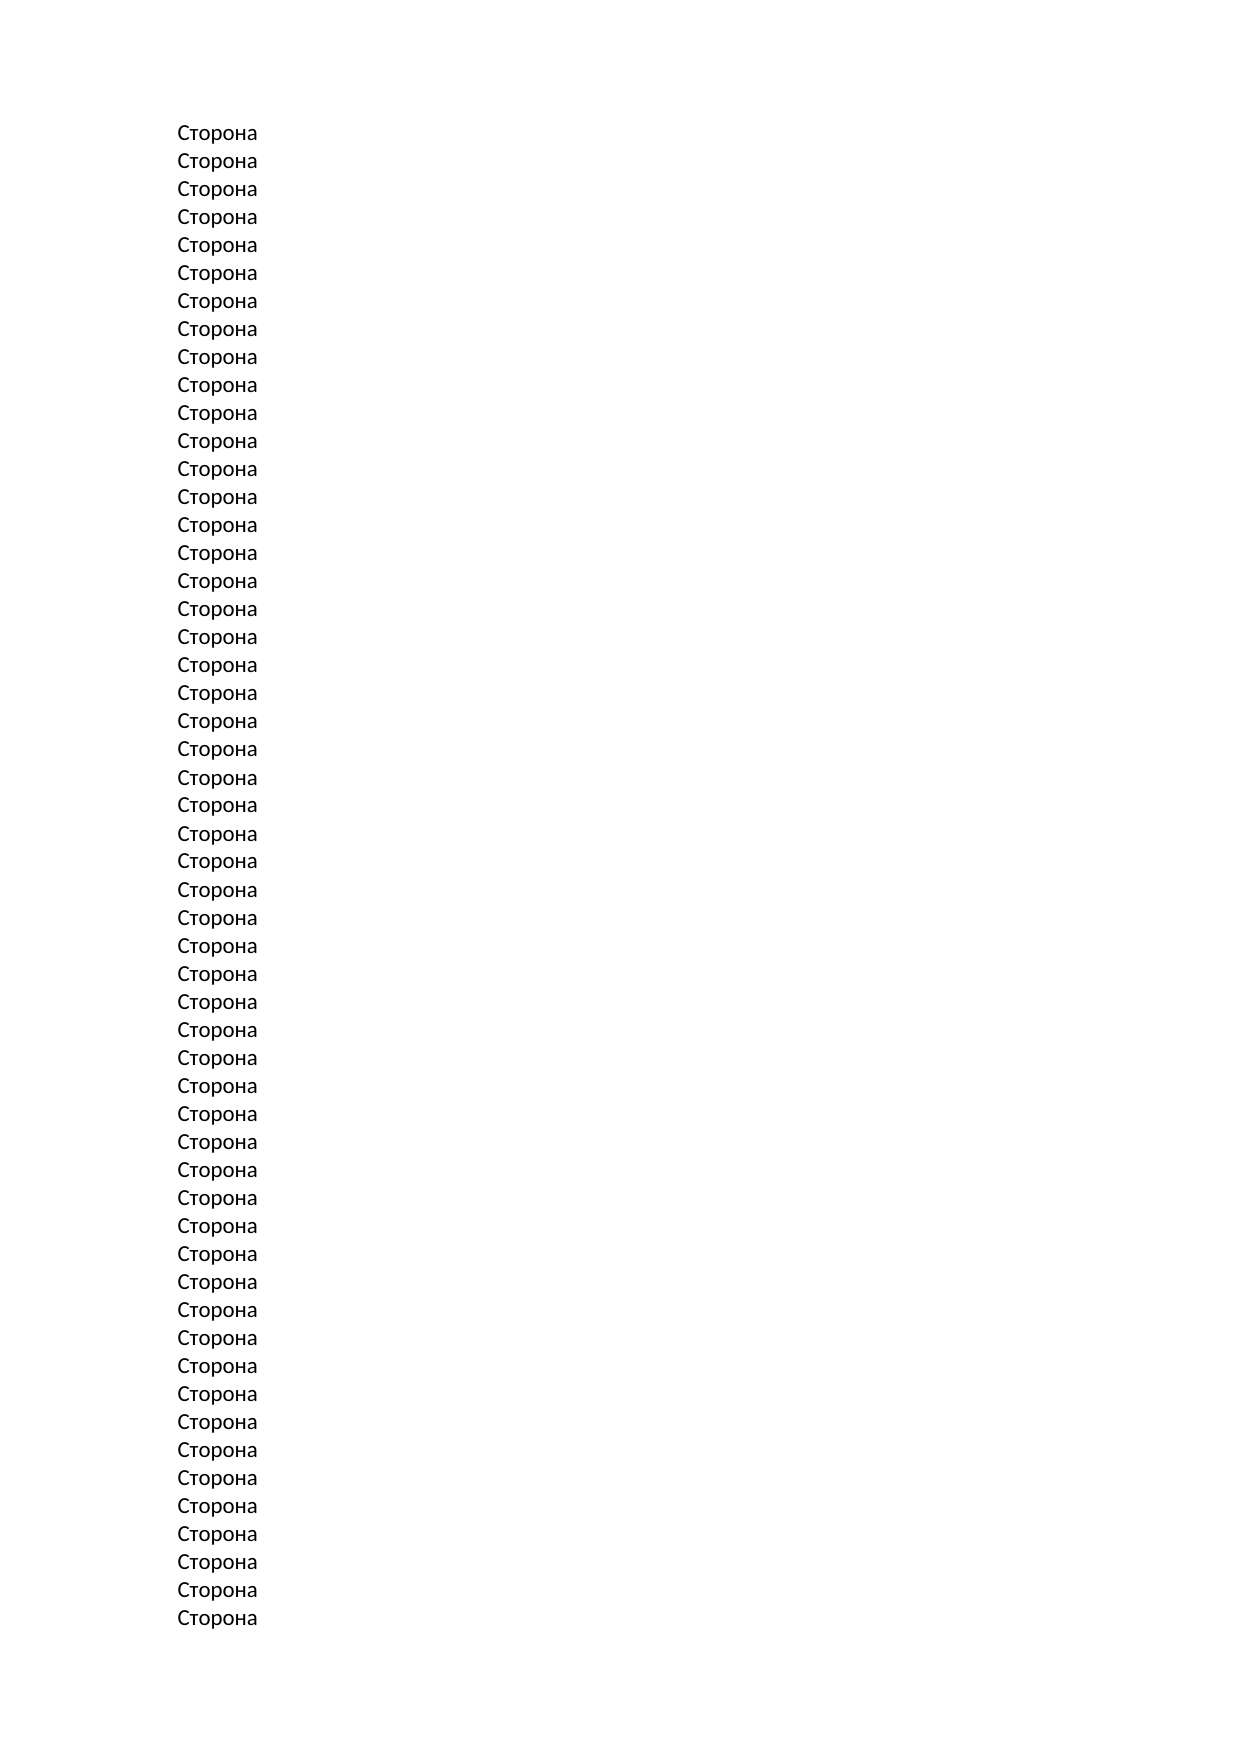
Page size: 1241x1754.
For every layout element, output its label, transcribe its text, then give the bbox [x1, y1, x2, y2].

text Сторона [177, 370, 1152, 398]
text Сторона [177, 707, 1152, 734]
text Сторона [177, 847, 1152, 875]
text Сторона [177, 1071, 1152, 1099]
text Сторона [177, 1015, 1152, 1043]
text Сторона [177, 1043, 1152, 1071]
text Сторона [177, 622, 1152, 651]
text Сторона [177, 651, 1152, 678]
text Сторона [177, 931, 1152, 959]
text Сторона [177, 566, 1152, 594]
text Сторона [177, 1603, 1152, 1631]
text Сторона [177, 1155, 1152, 1183]
text Сторона [177, 538, 1152, 566]
text Сторона [177, 594, 1152, 622]
text Сторона [177, 1183, 1152, 1211]
text Сторона [177, 959, 1152, 987]
text Сторона [177, 1127, 1152, 1155]
text Сторона [177, 1519, 1152, 1547]
text Сторона [177, 987, 1152, 1015]
text Сторона [177, 482, 1152, 510]
text Сторона [177, 1435, 1152, 1463]
text Сторона [177, 1547, 1152, 1575]
text Сторона [177, 510, 1152, 538]
text Сторона [177, 342, 1152, 370]
text Сторона [177, 903, 1152, 931]
text Сторона [177, 1211, 1152, 1239]
text Сторона [177, 1463, 1152, 1491]
text Сторона [177, 1351, 1152, 1379]
text Сторона [177, 791, 1152, 819]
text Сторона [177, 398, 1152, 426]
text Сторона [177, 258, 1152, 286]
text Сторона [177, 734, 1152, 763]
text Сторона [177, 1379, 1152, 1407]
text Сторона [177, 286, 1152, 314]
text Сторона [177, 819, 1152, 847]
text Сторона [177, 118, 1152, 146]
text Сторона [177, 1295, 1152, 1323]
text Сторона [177, 426, 1152, 454]
text Сторона [177, 174, 1152, 202]
text Сторона [177, 1575, 1152, 1603]
text Сторона [177, 454, 1152, 482]
text Сторона [177, 1407, 1152, 1435]
text Сторона [177, 875, 1152, 903]
text Сторона [177, 230, 1152, 258]
text Сторона [177, 1491, 1152, 1519]
text Сторона [177, 1267, 1152, 1295]
text Сторона [177, 314, 1152, 342]
text Сторона [177, 678, 1152, 707]
text Сторона [177, 202, 1152, 230]
text Сторона [177, 1099, 1152, 1127]
text Сторона [177, 1323, 1152, 1351]
text Сторона [177, 763, 1152, 791]
text Сторона [177, 1239, 1152, 1267]
text Сторона [177, 146, 1152, 174]
